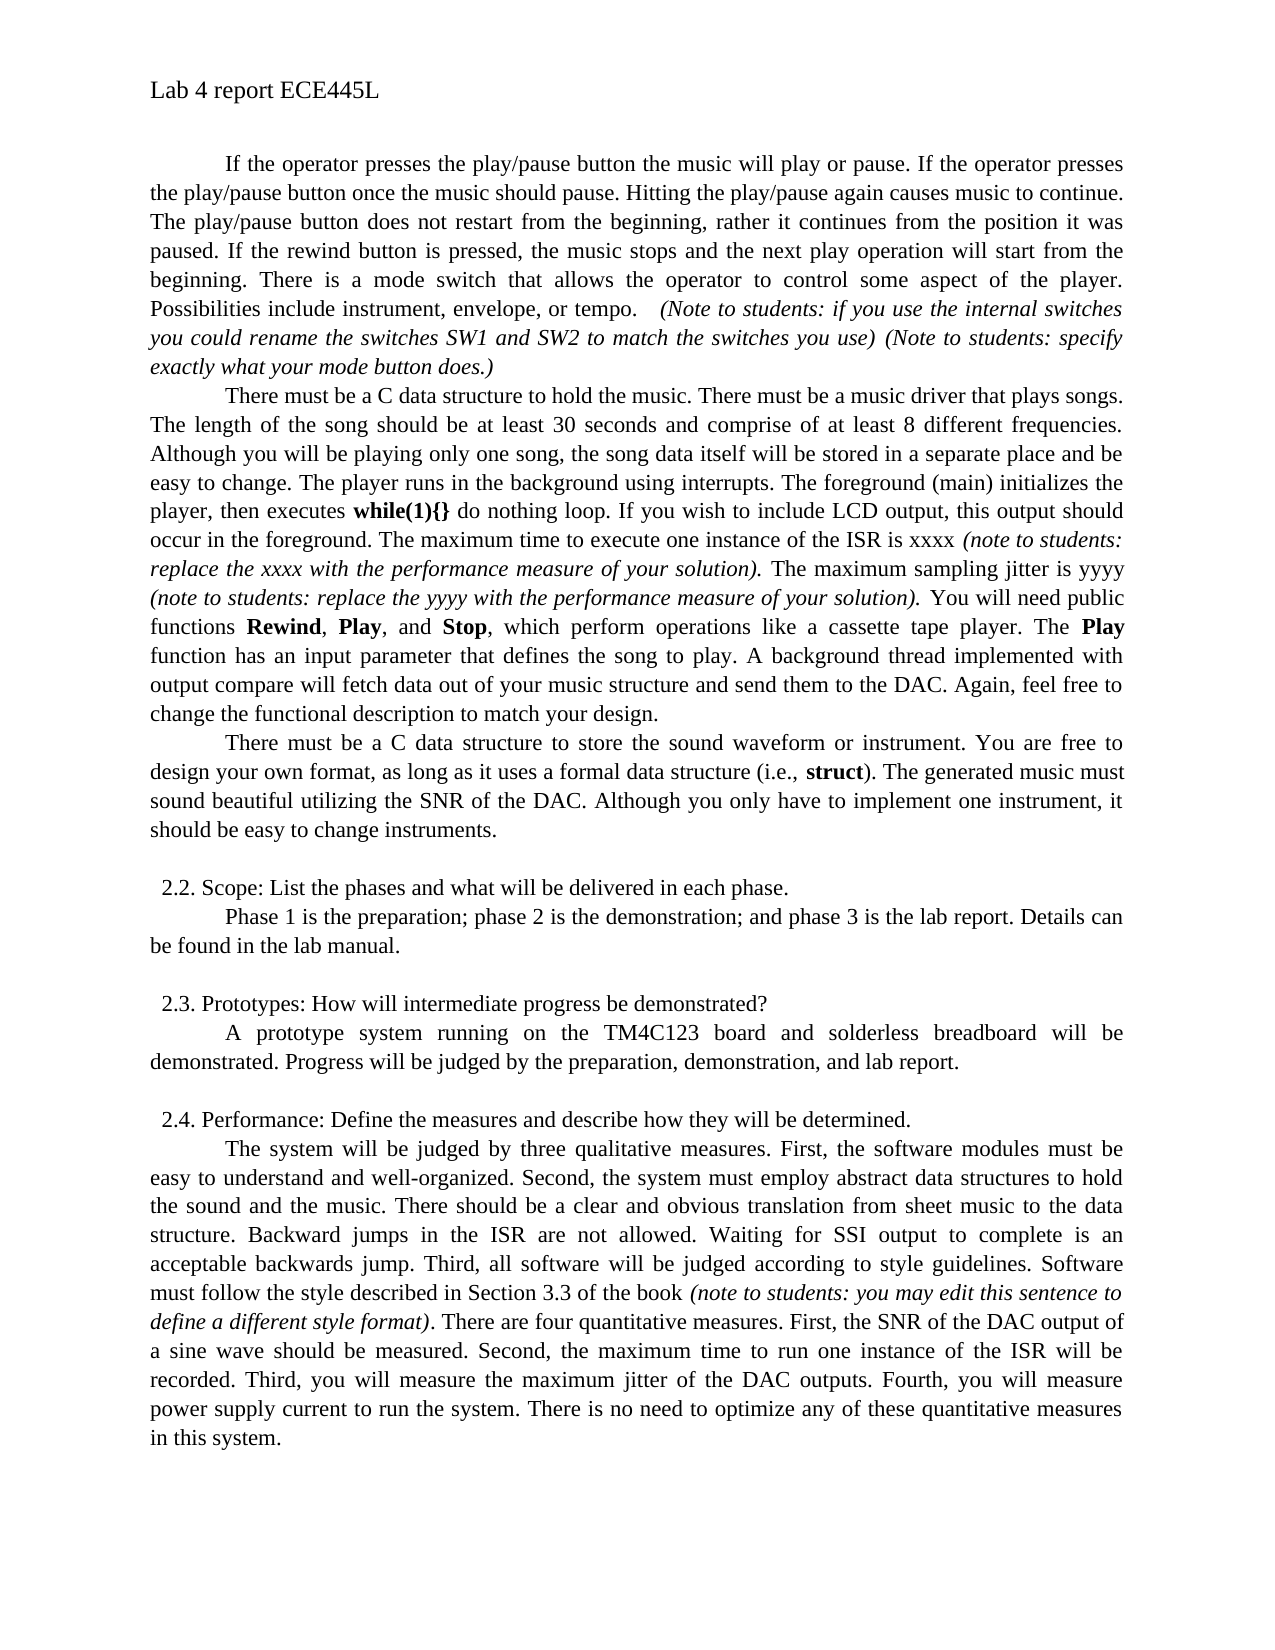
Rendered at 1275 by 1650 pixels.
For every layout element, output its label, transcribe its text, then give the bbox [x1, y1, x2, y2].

text There must be a C data structure to store the sound waveform or instrument. You are free to design your own format, as long as it uses a formal data structure (i.e., struct). The generated music must sound beautiful utilizing the SNR of the DAC. Although you only have to implement one instrument, it should be easy to change instruments. [150, 729, 1125, 842]
text Phase 1 is the preparation; phase 2 is the demonstration; and phase 3 is the lab report. Details can be found in the lab manual. [150, 903, 1125, 958]
text A prototype system running on the TM4C123 board and solderless breadboard will be demonstrated. Progress will be judged by the preparation, demonstration, and lab report. [150, 1019, 1125, 1074]
text 2.4. Performance: Define the measures and describe how they will be determined. [150, 1106, 1125, 1132]
text There must be a C data structure to hold the music. There must be a music driver that plays songs. The length of the song should be at least 30 seconds and comprise of at least 8 different frequencies. Although you will be playing only one song, the song data itself will be stored in a separate place and be easy to change. The player runs in the background using interrupts. The foreground (main) initializes the player, then executes while(1){} do nothing loop. If you wish to include LCD output, this output should occur in the foreground. The maximum time to execute one instance of the ISR is xxxx (note to students: replace the xxxx with the performance measure of your solution). The maximum sampling jitter is yyyy (note to students: replace the yyyy with the performance measure of your solution). You will need public functions Rewind, Play, and Stop, which perform operations like a cassette tape player. The Play function has an input parameter that defines the song to play. A background thread implemented with output compare will fetch data out of your music structure and send them to the DAC. Again, feel free to change the functional description to match your design. [150, 382, 1125, 727]
text 2.2. Scope: List the phases and what will be delivered in each phase. [150, 874, 1125, 900]
text If the operator presses the play/pause button the music will play or pause. If the operator presses the play/pause button once the music should pause. Hitting the play/pause again causes music to continue. The play/pause button does not restart from the beginning, rather it continues from the position it was paused. If the rewind button is pressed, the music stops and the next play operation will start from the beginning. There is a mode switch that allows the operator to control some aspect of the player. Possibilities include instrument, envelope, or tempo. (Note to students: if you use the internal switches you could rename the switches SW1 and SW2 to match the switches you use) (Note to students: specify exactly what your mode button does.) [150, 150, 1125, 379]
text 2.3. Prototypes: How will intermediate progress be demonstrated? [150, 990, 1125, 1016]
text The system will be judged by three qualitative measures. First, the software modules must be easy to understand and well-organized. Second, the system must employ abstract data structures to hold the sound and the music. There should be a clear and obvious translation from sheet music to the data structure. Backward jumps in the ISR are not allowed. Waiting for SSI output to complete is an acceptable backwards jump. Third, all software will be judged according to style guidelines. Software must follow the style described in Section 3.3 of the book (note to students: you may edit this sentence to define a different style format). There are four quantitative measures. First, the SNR of the DAC output of a sine wave should be measured. Second, the maximum time to run one instance of the ISR will be recorded. Third, you will measure the maximum jitter of the DAC outputs. Fourth, you will measure power supply current to run the system. There is no need to optimize any of these quantitative measures in this system. [150, 1134, 1125, 1451]
